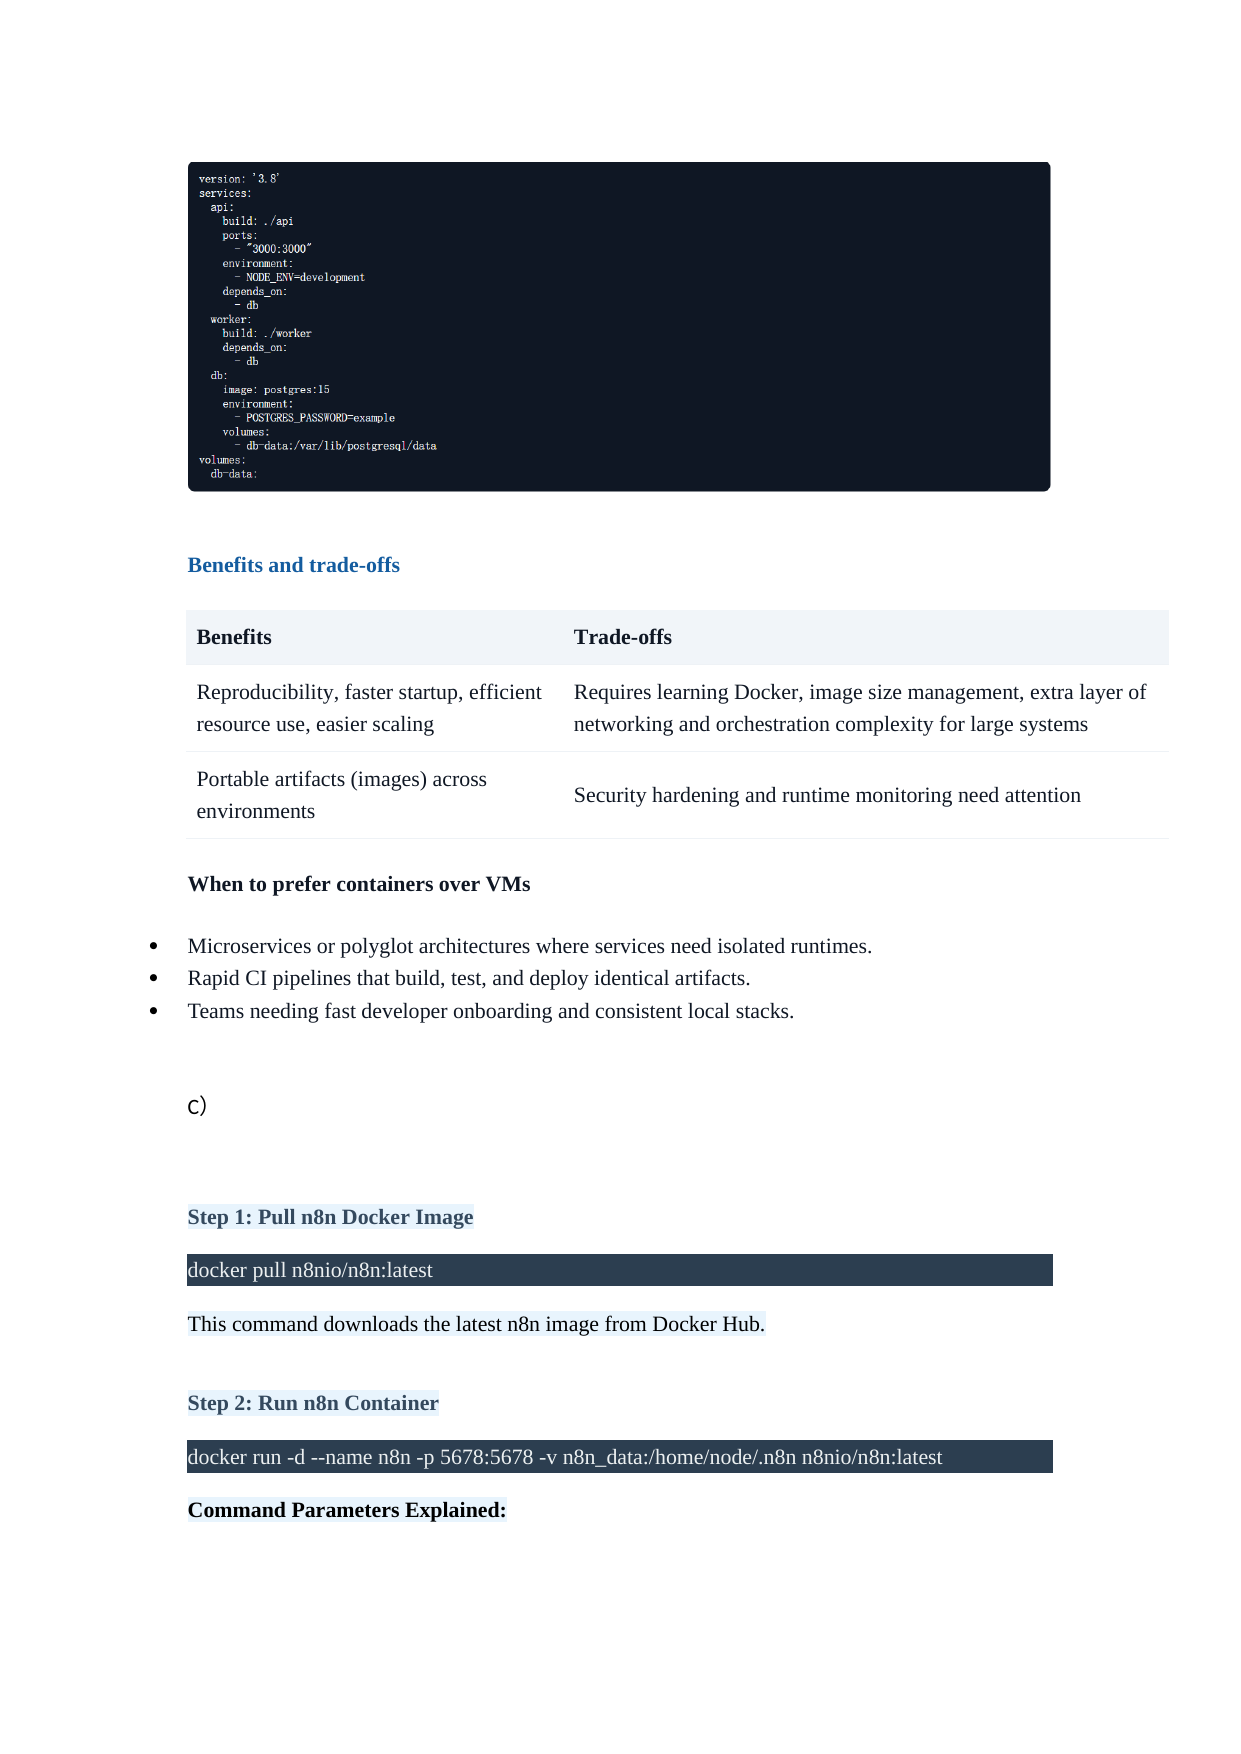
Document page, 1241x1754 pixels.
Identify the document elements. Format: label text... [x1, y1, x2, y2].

table_cell Requires learning Docker, image size management, extra layer of networking and orchestration complexity for large systems [563, 665, 1169, 751]
subtitle Command Parameters Explained: [187, 1493, 1053, 1526]
text docker run -d --name n8n -p 5678:5678 -v n8n_data:/home/node/.n8n n8nio/n8n:latest [187, 1440, 1053, 1473]
subtitle Step 2: Run n8n Container [187, 1387, 1053, 1419]
table_header Trade-offs [563, 610, 1169, 664]
text C） [187, 1088, 1053, 1121]
table_header Benefits [186, 610, 563, 664]
table_cell Reproducibility, faster startup, efficient resource use, easier scaling [186, 665, 563, 751]
table_cell Security hardening and runtime monitoring need attention [563, 752, 1169, 837]
table_cell Portable artifacts (images) across environments [186, 752, 563, 837]
subtitle When to prefer containers over VMs [187, 868, 1053, 900]
list Rapid CI pipelines that build, test, and deploy identical artifacts. [150, 962, 1053, 994]
list Microservices or polyglot architectures where services need isolated runtimes. [150, 929, 1053, 962]
list Teams needing fast developer onboarding and consistent local stacks. [150, 994, 1053, 1027]
subtitle Benefits and trade-offs [187, 549, 1053, 581]
text docker pull n8nio/n8n:latest [187, 1254, 1053, 1286]
picture [187, 162, 1052, 498]
subtitle Step 1: Pull n8n Docker Image [187, 1201, 1053, 1233]
text This command downloads the latest n8n image from Docker Hub. [187, 1307, 1053, 1340]
